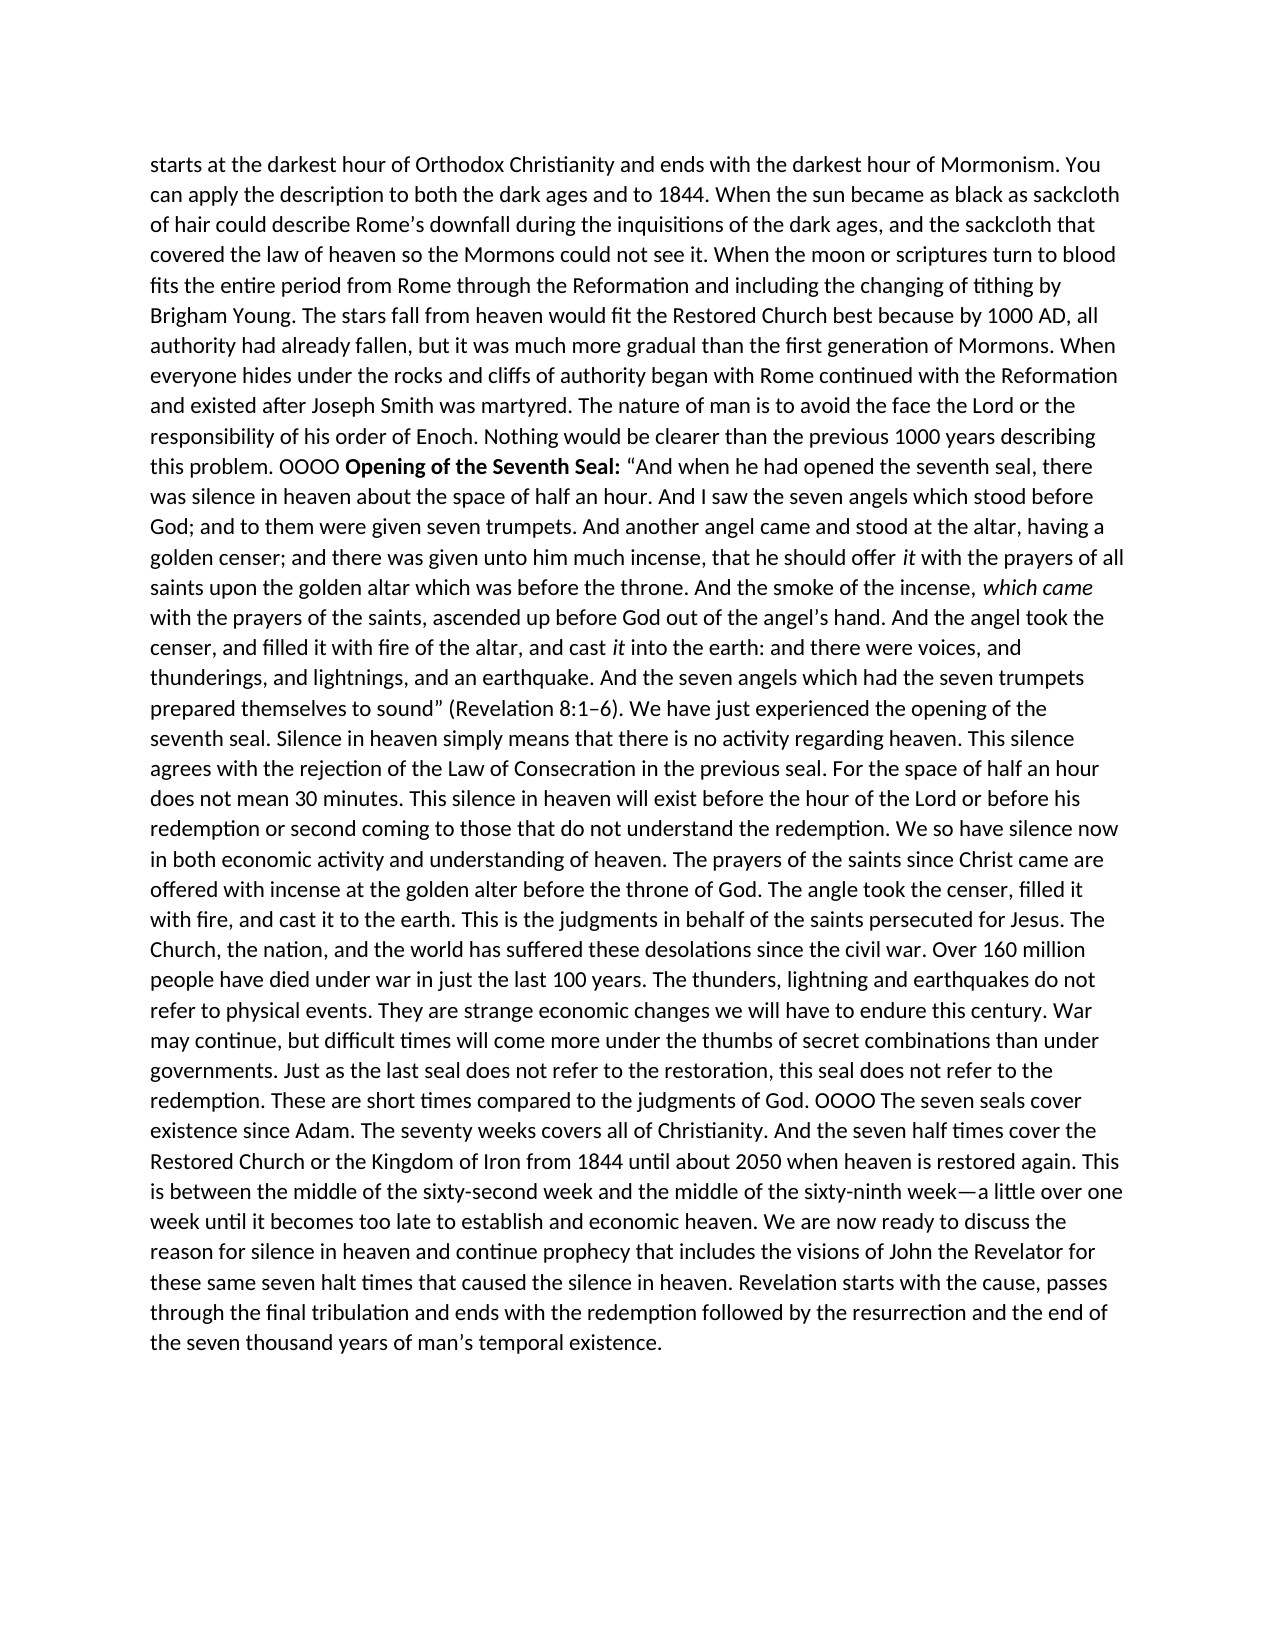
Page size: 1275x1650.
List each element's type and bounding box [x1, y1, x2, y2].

text [150, 150, 1125, 1356]
